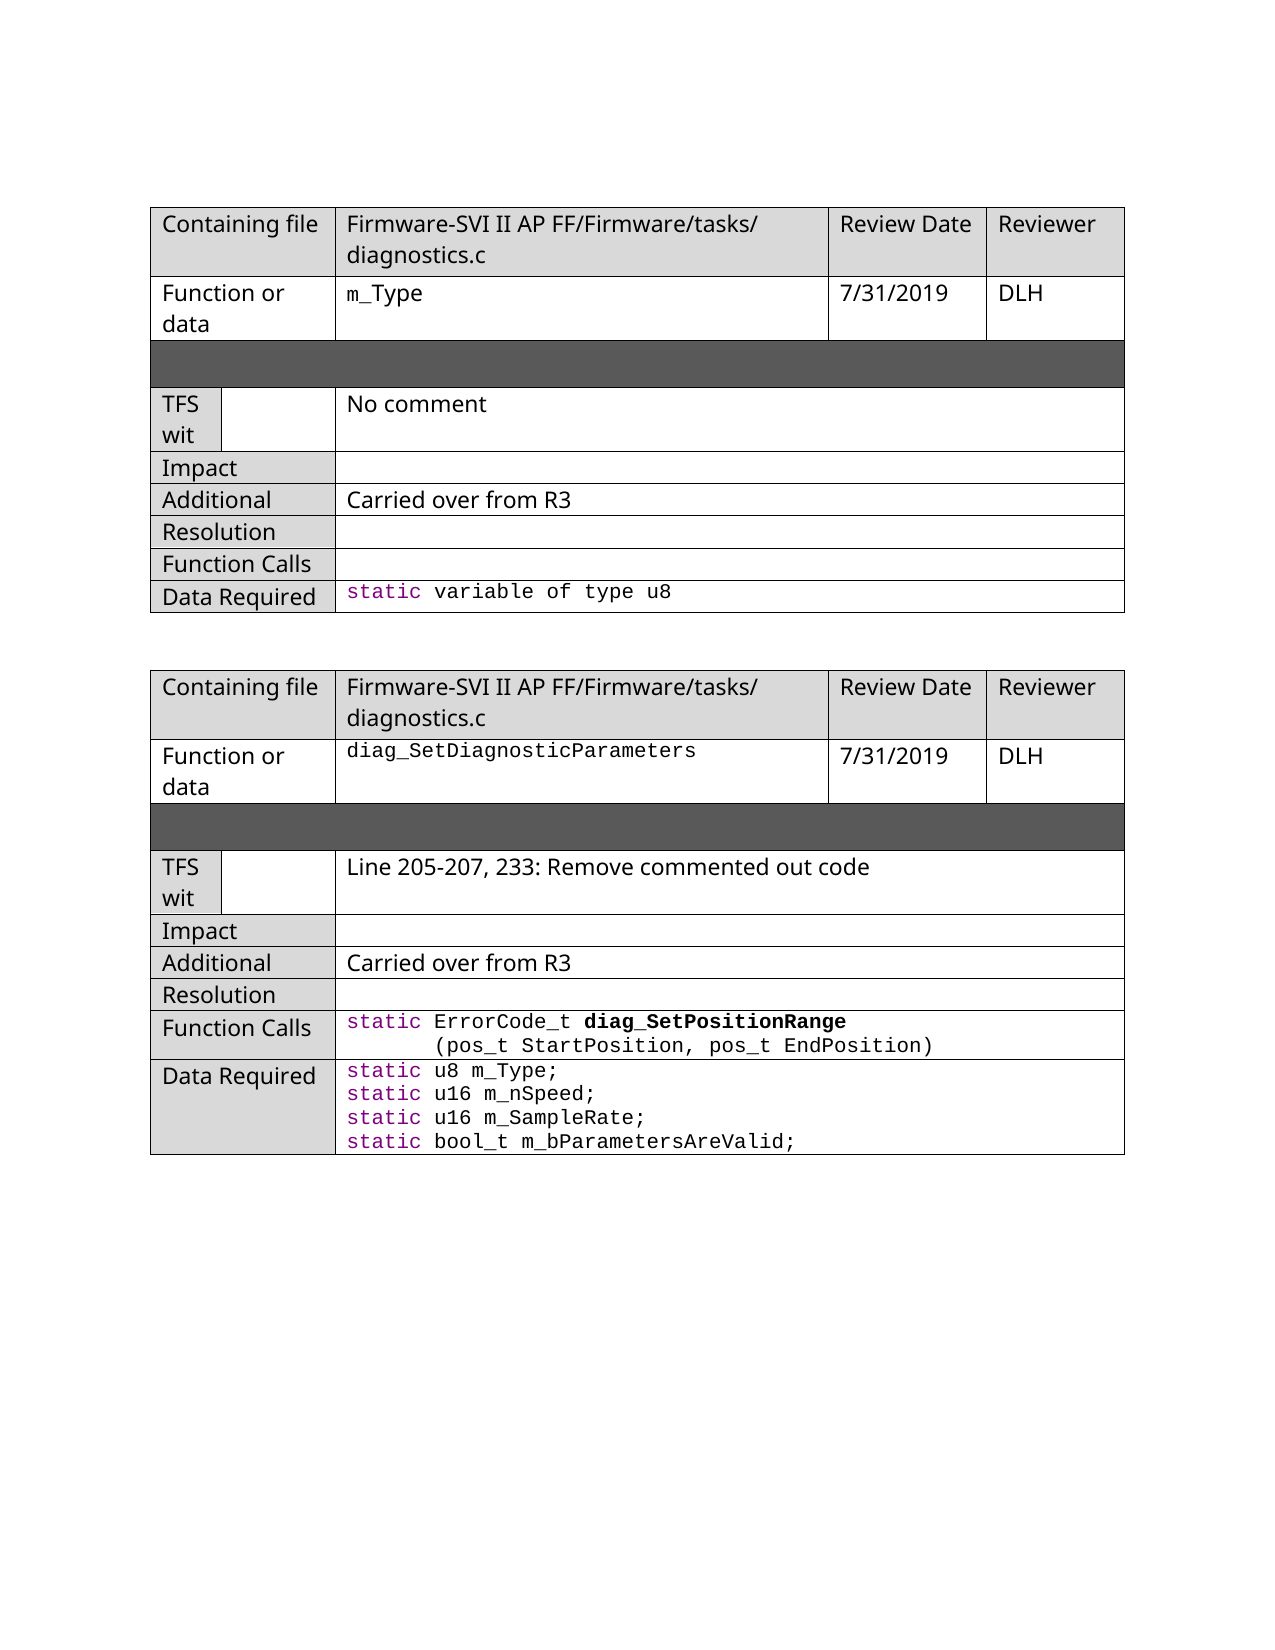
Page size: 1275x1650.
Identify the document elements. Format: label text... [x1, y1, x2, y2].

table_cell Resolution [151, 516, 335, 547]
table_cell DLH [987, 277, 1124, 339]
table_header Review Date [829, 208, 986, 276]
table_header Firmware-SVI II AP FF/Firmware/tasks/ diagnostics.c [336, 208, 828, 276]
table_cell Function Calls [151, 1011, 335, 1059]
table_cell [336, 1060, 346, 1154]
table_cell Additional [151, 947, 335, 978]
table_header Reviewer [987, 671, 1124, 739]
table_cell 7/31/2019 [829, 740, 986, 803]
table_cell [336, 979, 1124, 1010]
table_cell Function or data [151, 740, 335, 803]
table_cell Impact [151, 452, 335, 483]
table_cell Resolution [151, 979, 335, 1010]
table_header Containing file [151, 671, 335, 739]
table_cell [336, 516, 1124, 547]
table_cell Data Required [151, 1060, 335, 1154]
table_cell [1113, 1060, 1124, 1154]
table_cell Data Required [151, 581, 335, 612]
table_cell m_Type [336, 277, 828, 339]
table_cell 7/31/2019 [829, 277, 986, 339]
table_cell Function Calls [151, 549, 335, 580]
table_cell diag_SetDiagnosticParameters [336, 740, 828, 803]
table_cell TFS wit [151, 851, 221, 913]
table_cell Additional [151, 484, 335, 515]
table_cell Carried over from R3 [336, 947, 1124, 978]
table_cell Impact [151, 915, 335, 946]
table_cell [151, 341, 1124, 387]
table_cell No comment [336, 388, 1124, 451]
table_cell [336, 915, 1124, 946]
table_header Review Date [829, 671, 986, 739]
table_header Firmware-SVI II AP FF/Firmware/tasks/ diagnostics.c [336, 671, 828, 739]
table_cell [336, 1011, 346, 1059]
table_cell [151, 804, 1124, 850]
table_cell [336, 452, 1124, 483]
table_cell [336, 549, 1124, 580]
table_cell [222, 388, 335, 451]
table_cell Function or data [151, 277, 335, 339]
table_cell static variable of type u8 [336, 581, 1124, 612]
table_cell Line 205-207, 233: Remove commented out code [336, 851, 1124, 913]
table_header Containing file [151, 208, 335, 276]
table_header Reviewer [987, 208, 1124, 276]
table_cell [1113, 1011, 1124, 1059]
table_cell [222, 851, 335, 913]
table_cell DLH [987, 740, 1124, 803]
table_cell Carried over from R3 [336, 484, 1124, 515]
table_cell TFS wit [151, 388, 221, 451]
